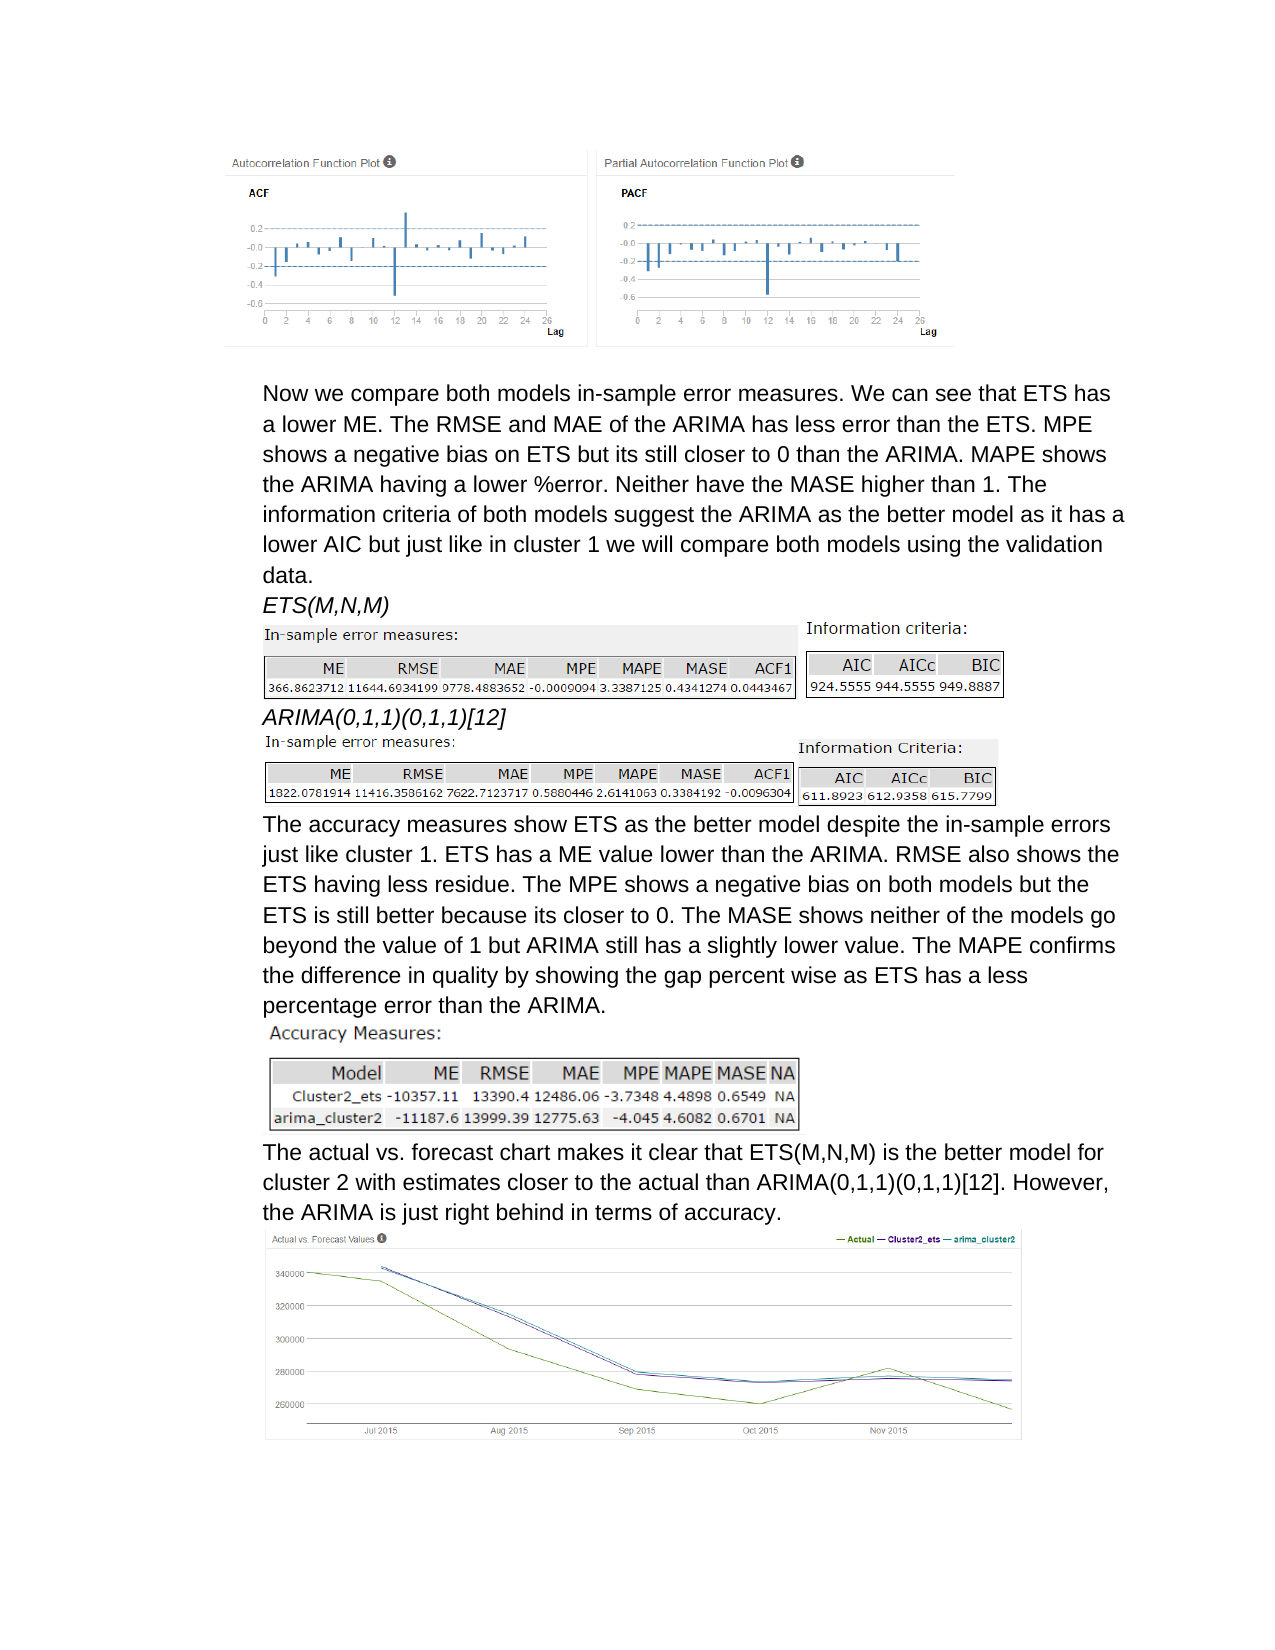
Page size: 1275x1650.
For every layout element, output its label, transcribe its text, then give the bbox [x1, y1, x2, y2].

picture [262, 1022, 807, 1135]
text ARIMA(0,1,1)(0,1,1)[12] [262, 704, 1125, 730]
picture [225, 150, 955, 347]
picture [262, 622, 1011, 701]
text The accuracy measures show ETS as the better model despite the in-sample errors just like cluster 1. ETS has a ME value lower than the ARIMA. RMSE also shows the ETS having less residue. The MPE shows a negative bias on both models but the ETS is still better because its closer to 0. The MASE shows neither of the models go beyond the value of 1 but ARIMA still has a slightly lower value. The MAPE confirms the difference in quality by showing the gap percent wise as ETS has a less percentage error than the ARIMA. [262, 811, 1125, 1018]
text Now we compare both models in-sample error measures. We can see that ETS has a lower ME. The RMSE and MAE of the ARIMA has less error than the ETS. MPE shows a negative bias on ETS but its still closer to 0 than the ARIMA. MAPE shows the ARIMA having a lower %error. Neither have the MASE higher than 1. The information criteria of both models suggest the ARIMA as the better model as it has a lower AIC but just like in cluster 1 we will compare both models using the validation data. [262, 380, 1125, 588]
text ETS(M,N,M) [262, 592, 1125, 618]
picture [262, 1229, 1024, 1440]
picture [262, 734, 999, 807]
text The actual vs. forecast chart makes it clear that ETS(M,N,M) is the better model for cluster 2 with estimates closer to the actual than ARIMA(0,1,1)(0,1,1)[12]. However, the ARIMA is just right behind in terms of accuracy. [262, 1138, 1125, 1225]
